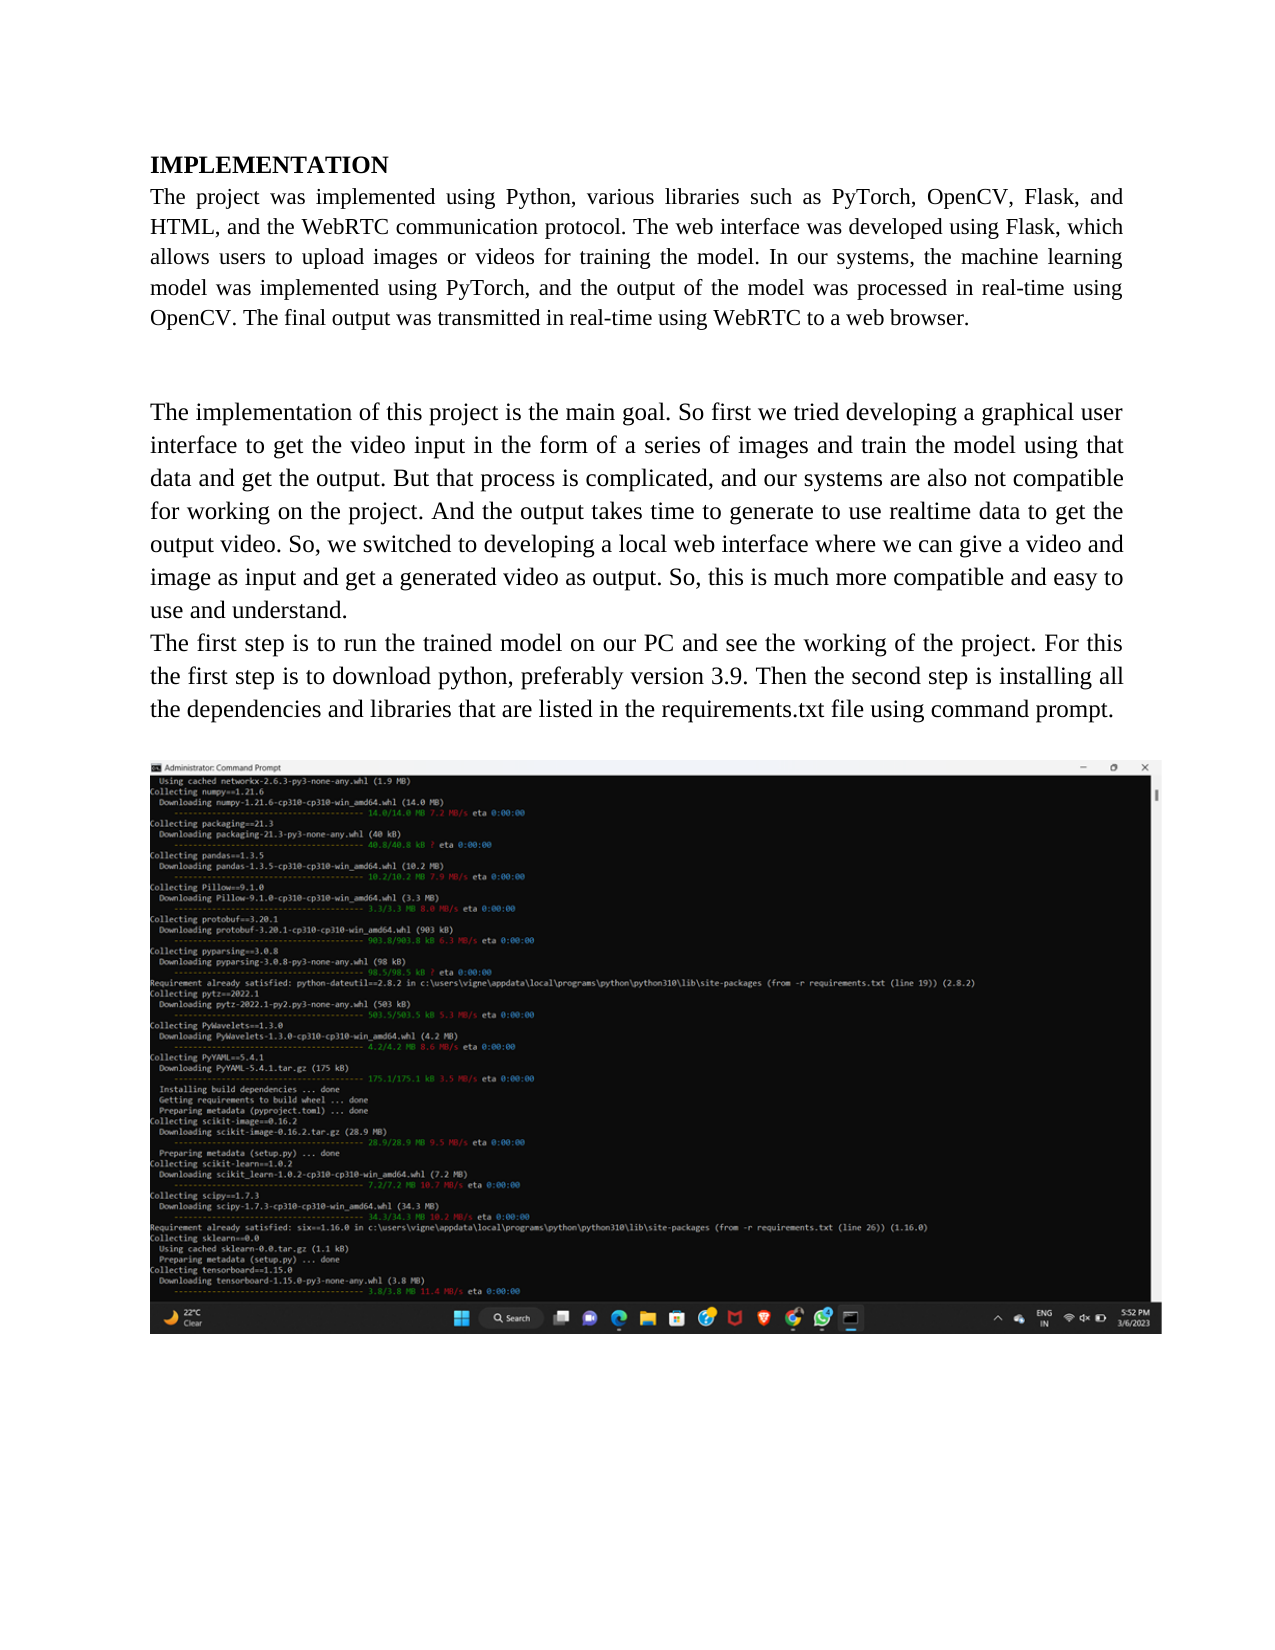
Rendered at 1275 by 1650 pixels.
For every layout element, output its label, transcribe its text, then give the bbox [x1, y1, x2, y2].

text The project was implemented using Python, various libraries such as PyTorch, OpenCV, Flask, and HTML, and the WebRTC communication protocol. The web interface was developed using Flask, which allows users to upload images or videos for training the model. In our systems, the machine learning model was implemented using PyTorch, and the output of the model was processed in real-time using OpenCV. The final output was transmitted in real-time using WebRTC to a web browser. [150, 183, 1125, 330]
text The first step is to run the trained model on our PC and see the working of the project. For this the first step is to download python, preferably version 3.9. Then the second step is installing all the dependencies and libraries that are listed in the requirements.txt file using command prompt. [150, 628, 1125, 723]
text The implementation of this project is the main goal. So first we tried developing a graphical user interface to get the video input in the form of a series of images and train the model using that data and get the output. But that process is complicated, and our systems are also not compatible for working on the project. And the output takes time to generate to use realtime data to get the output video. So, we switched to developing a local web interface where we can give a video and image as input and get a generated video as output. So, this is much more compatible and easy to use and understand. [150, 397, 1125, 624]
picture [150, 760, 1162, 1334]
text IMPLEMENTATION [150, 150, 1125, 179]
